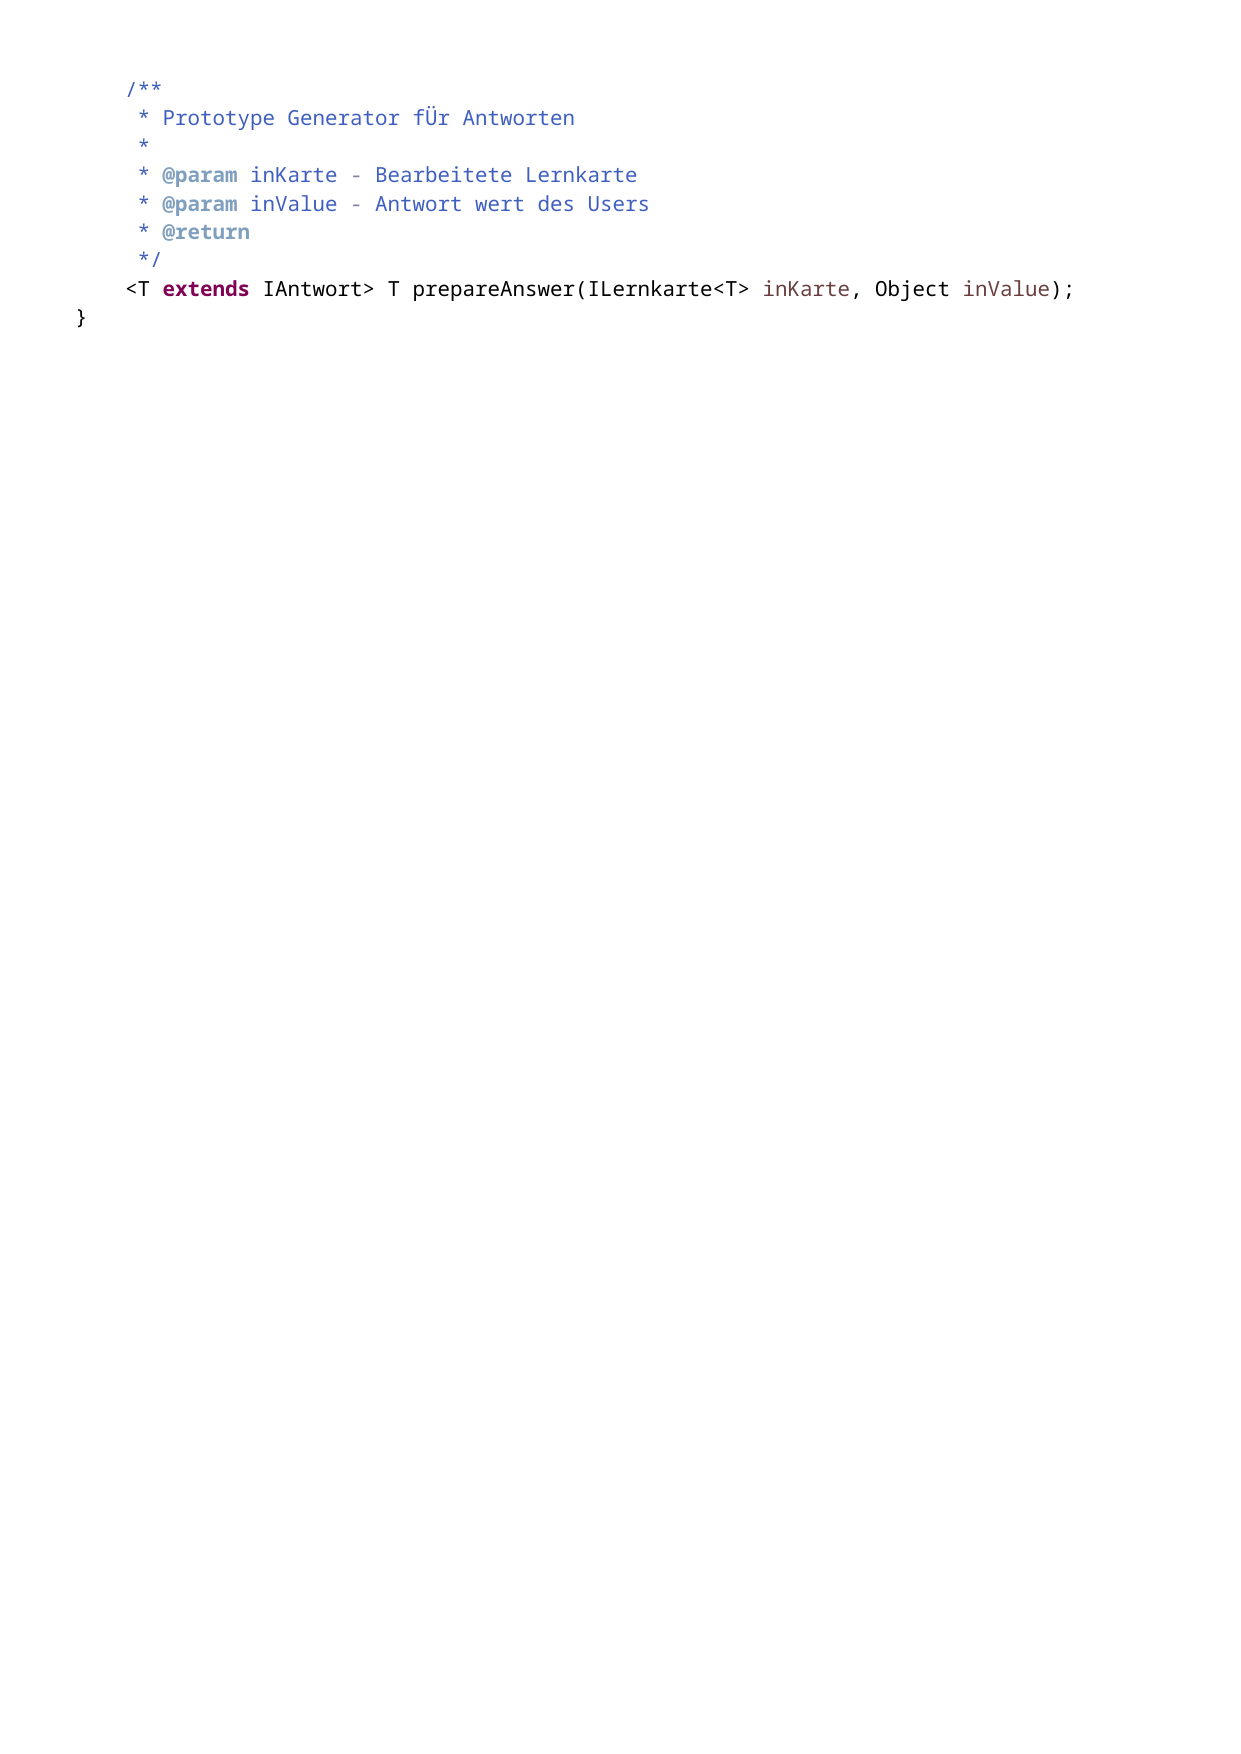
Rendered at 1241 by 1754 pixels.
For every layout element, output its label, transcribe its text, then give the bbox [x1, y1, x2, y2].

text * @param inValue - Antwort wert des Users [75, 189, 1165, 217]
text */ [75, 246, 1165, 274]
text * @return [75, 217, 1165, 246]
text } [75, 302, 1165, 331]
text <T extends IAntwort> T prepareAnswer(ILernkarte<T> inKarte, Object inValue); [75, 274, 1165, 302]
text * Prototype Generator fÜr Antworten [75, 103, 1165, 132]
text * [75, 132, 1165, 160]
text * @param inKarte - Bearbeitete Lernkarte [75, 160, 1165, 189]
text /** [75, 75, 1165, 103]
